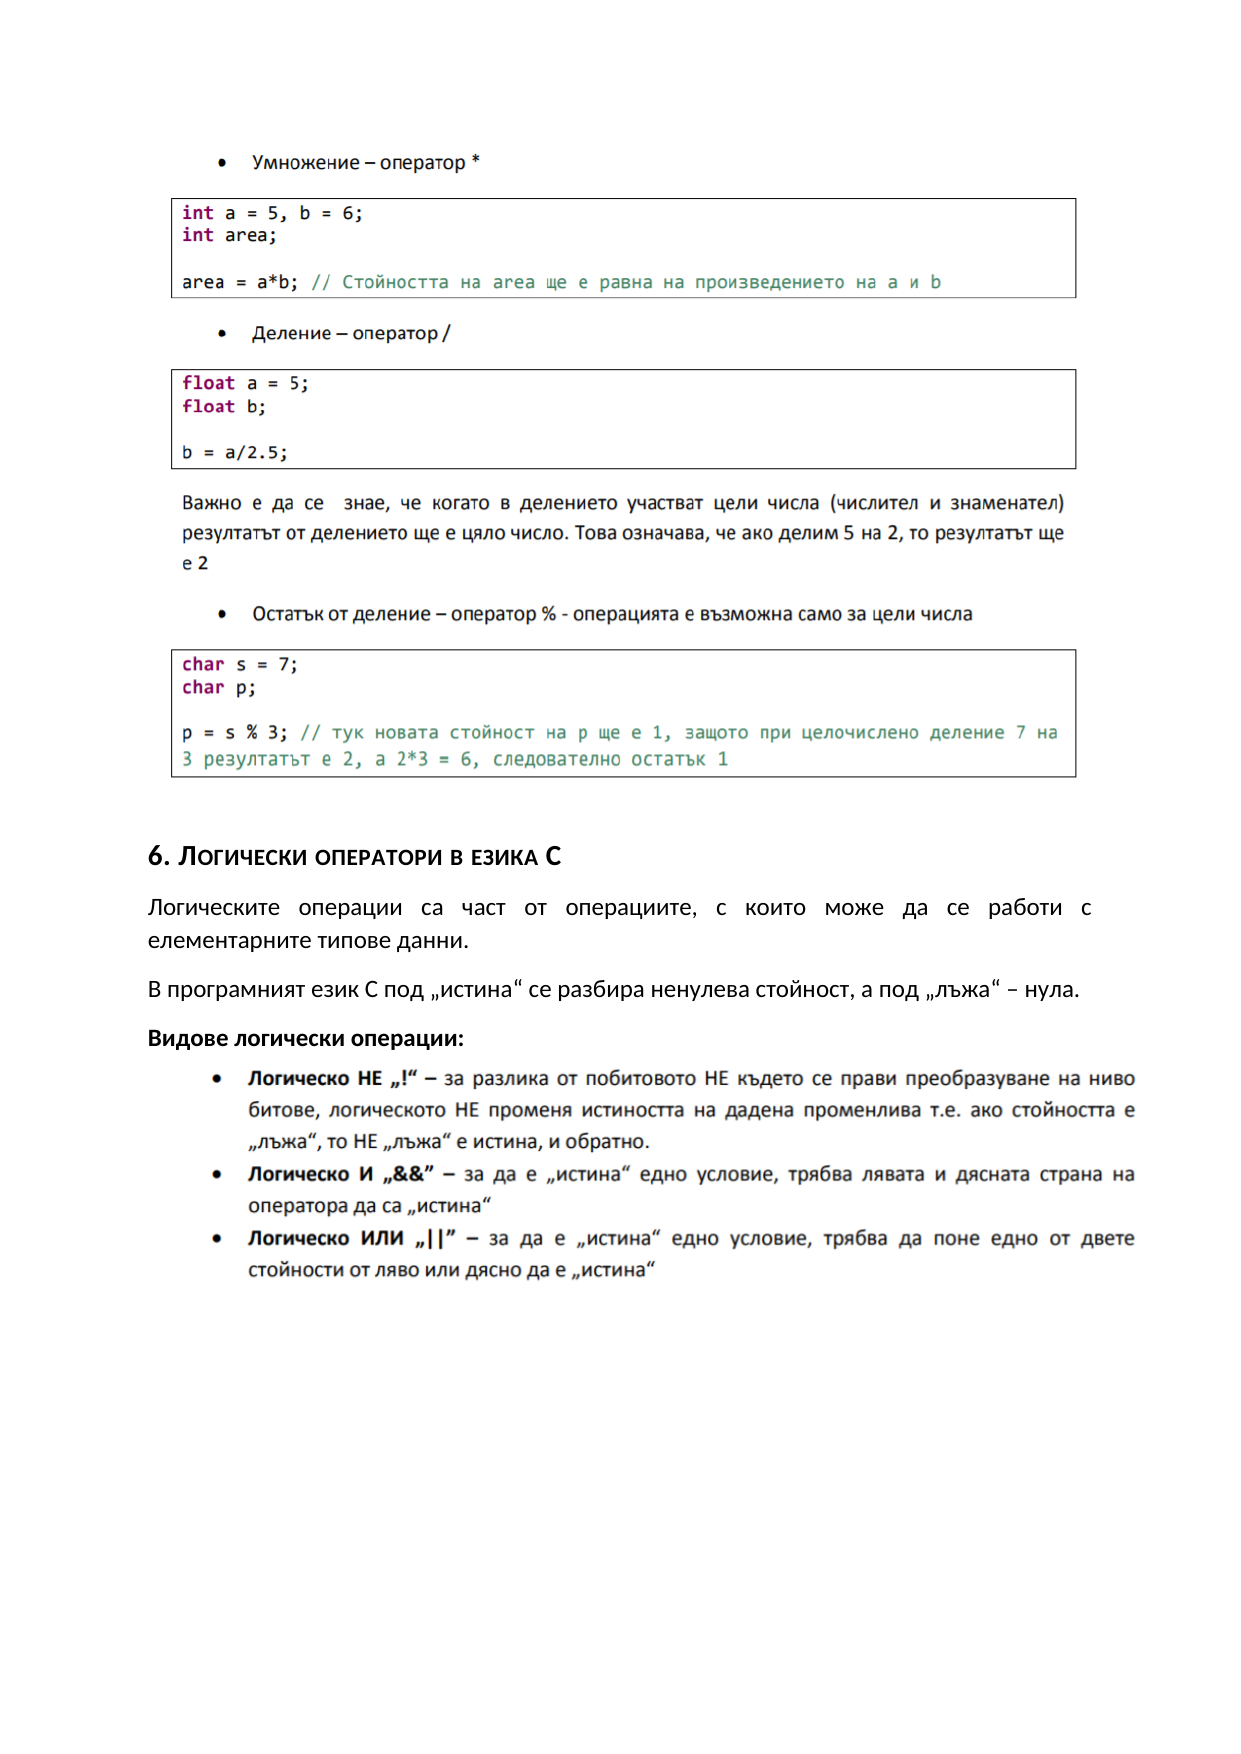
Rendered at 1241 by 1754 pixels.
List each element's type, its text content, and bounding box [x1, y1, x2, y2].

text В програмният език С под „истина“ се разбира ненулева стойност, а под „лъжа“ – нула. [148, 973, 1093, 1003]
picture [147, 147, 1093, 787]
picture [207, 1066, 1148, 1308]
text Видове логически операции: [148, 1022, 1093, 1052]
text 6. Логически оператори в езика С [148, 837, 1093, 873]
text Логическите операции са част от операциите, с които може да се работи с елементарните типове данни. [148, 891, 1093, 954]
